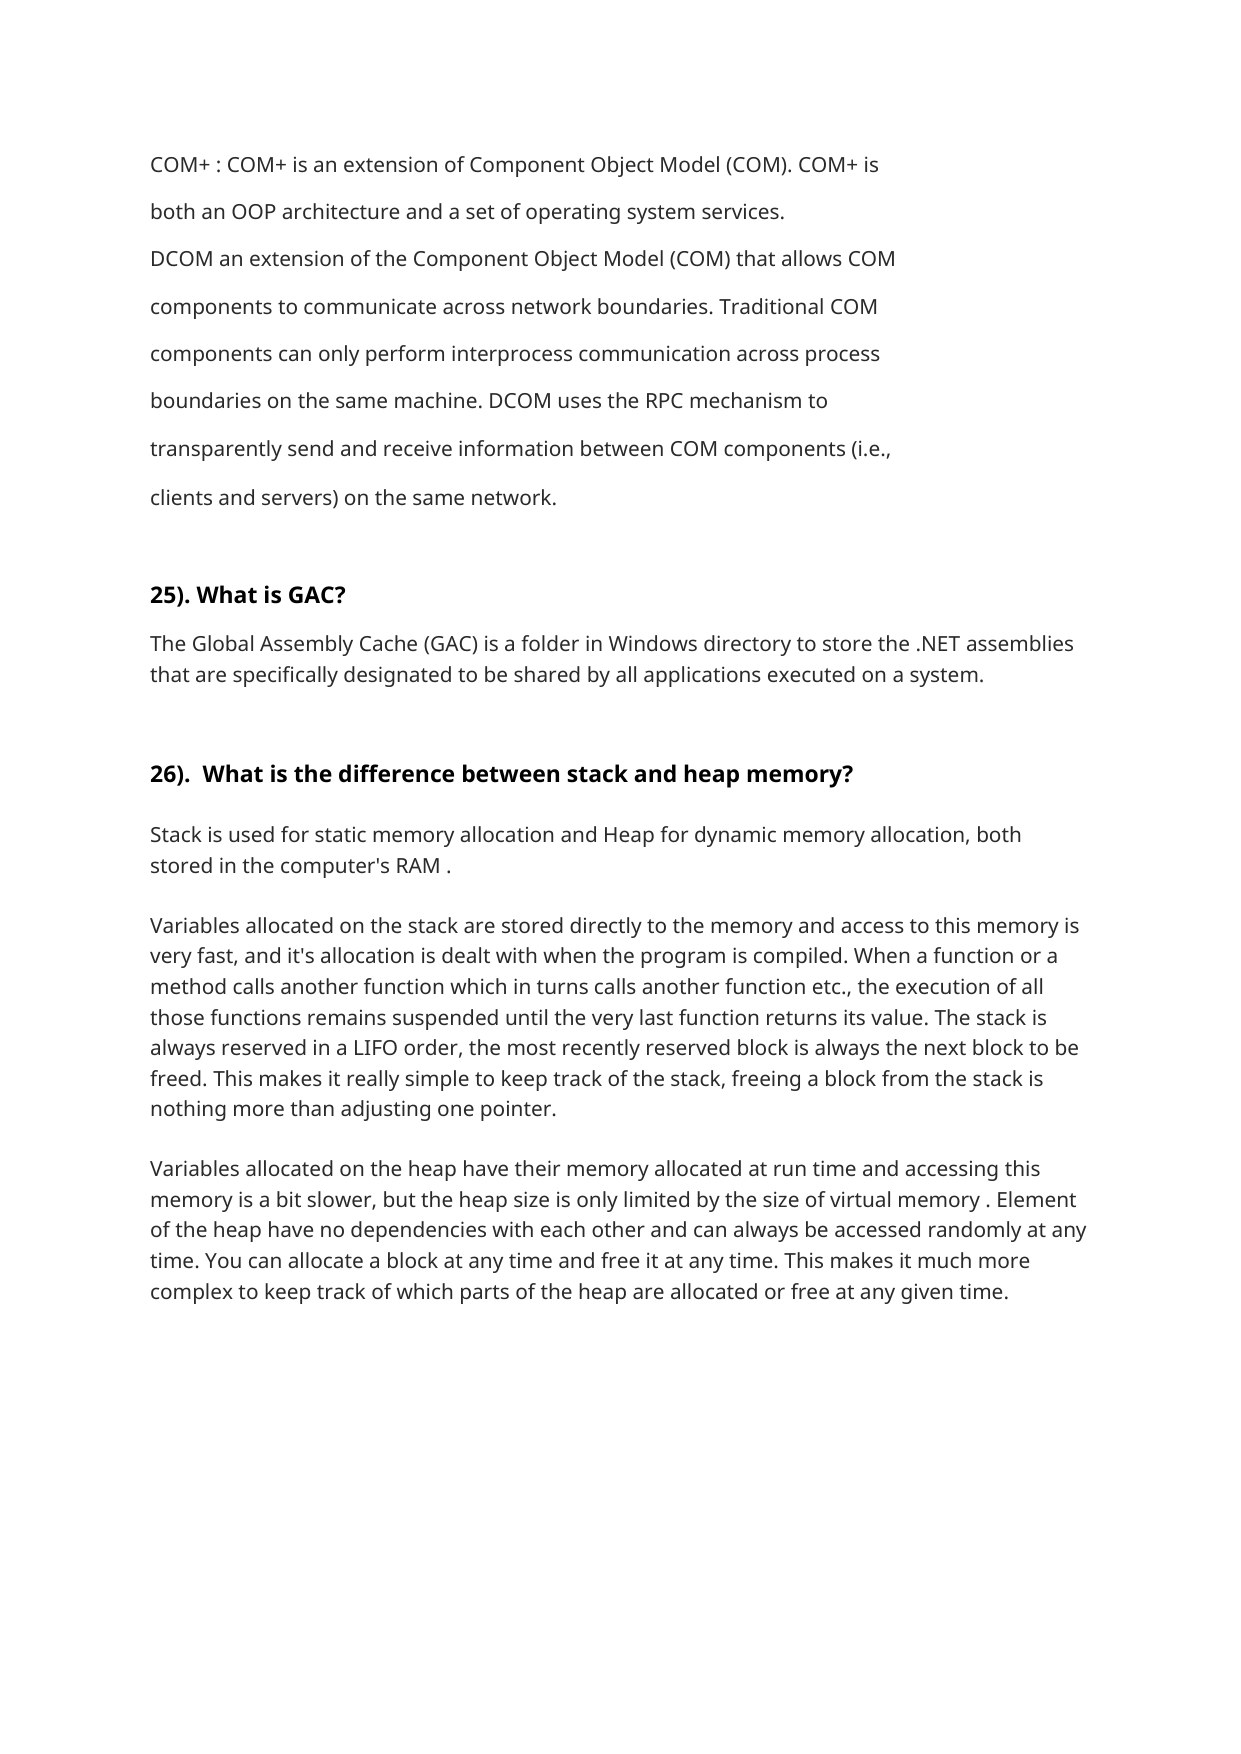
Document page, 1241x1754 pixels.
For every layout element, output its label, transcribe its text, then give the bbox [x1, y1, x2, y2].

text COM+ : COM+ is an extension of Component Object Model (COM). COM+ is [150, 150, 1090, 178]
text both an OOP architecture and a set of operating system services. [150, 197, 1090, 226]
text 25). What is GAC? [150, 579, 1090, 610]
text DCOM an extension of the Component Object Model (COM) that allows COM [150, 244, 1090, 273]
text Variables allocated on the stack are stored directly to the memory and access to this memory is very fast, and it's allocation is dealt with when the program is compiled. When a function or a method calls another function which in turns calls another function etc., the execution of all those functions remains suspended until the very last function returns its value. The stack is always reserved in a LIFO order, the most recently reserved block is always the next block to be freed. This makes it really simple to keep track of the stack, freeing a block from the stack is nothing more than adjusting one pointer. [150, 911, 1090, 1123]
text Variables allocated on the heap have their memory allocated at run time and accessing this memory is a bit slower, but the heap size is only limited by the size of virtual memory . Element of the heap have no dependencies with each other and can always be accessed randomly at any time. You can allocate a block at any time and free it at any time. This makes it much more complex to keep track of which parts of the heap are allocated or free at any given time. [150, 1154, 1090, 1305]
text boundaries on the same machine. DCOM uses the RPC mechanism to [150, 386, 1090, 415]
text components can only perform interprocess communication across process [150, 339, 1090, 368]
text Stack is used for static memory allocation and Heap for dynamic memory allocation, both stored in the computer's RAM . [150, 820, 1090, 879]
text 26). What is the difference between stack and heap memory? [150, 757, 1090, 789]
text The Global Assembly Cache (GAC) is a folder in Windows directory to store the .NET assemblies that are specifically designated to be shared by all applications executed on a system. [150, 629, 1090, 688]
text clients and servers) on the same network. [150, 481, 1090, 512]
text transparently send and receive information between COM components (i.e., [150, 434, 1090, 462]
text components to communicate across network boundaries. Traditional COM [150, 292, 1090, 320]
